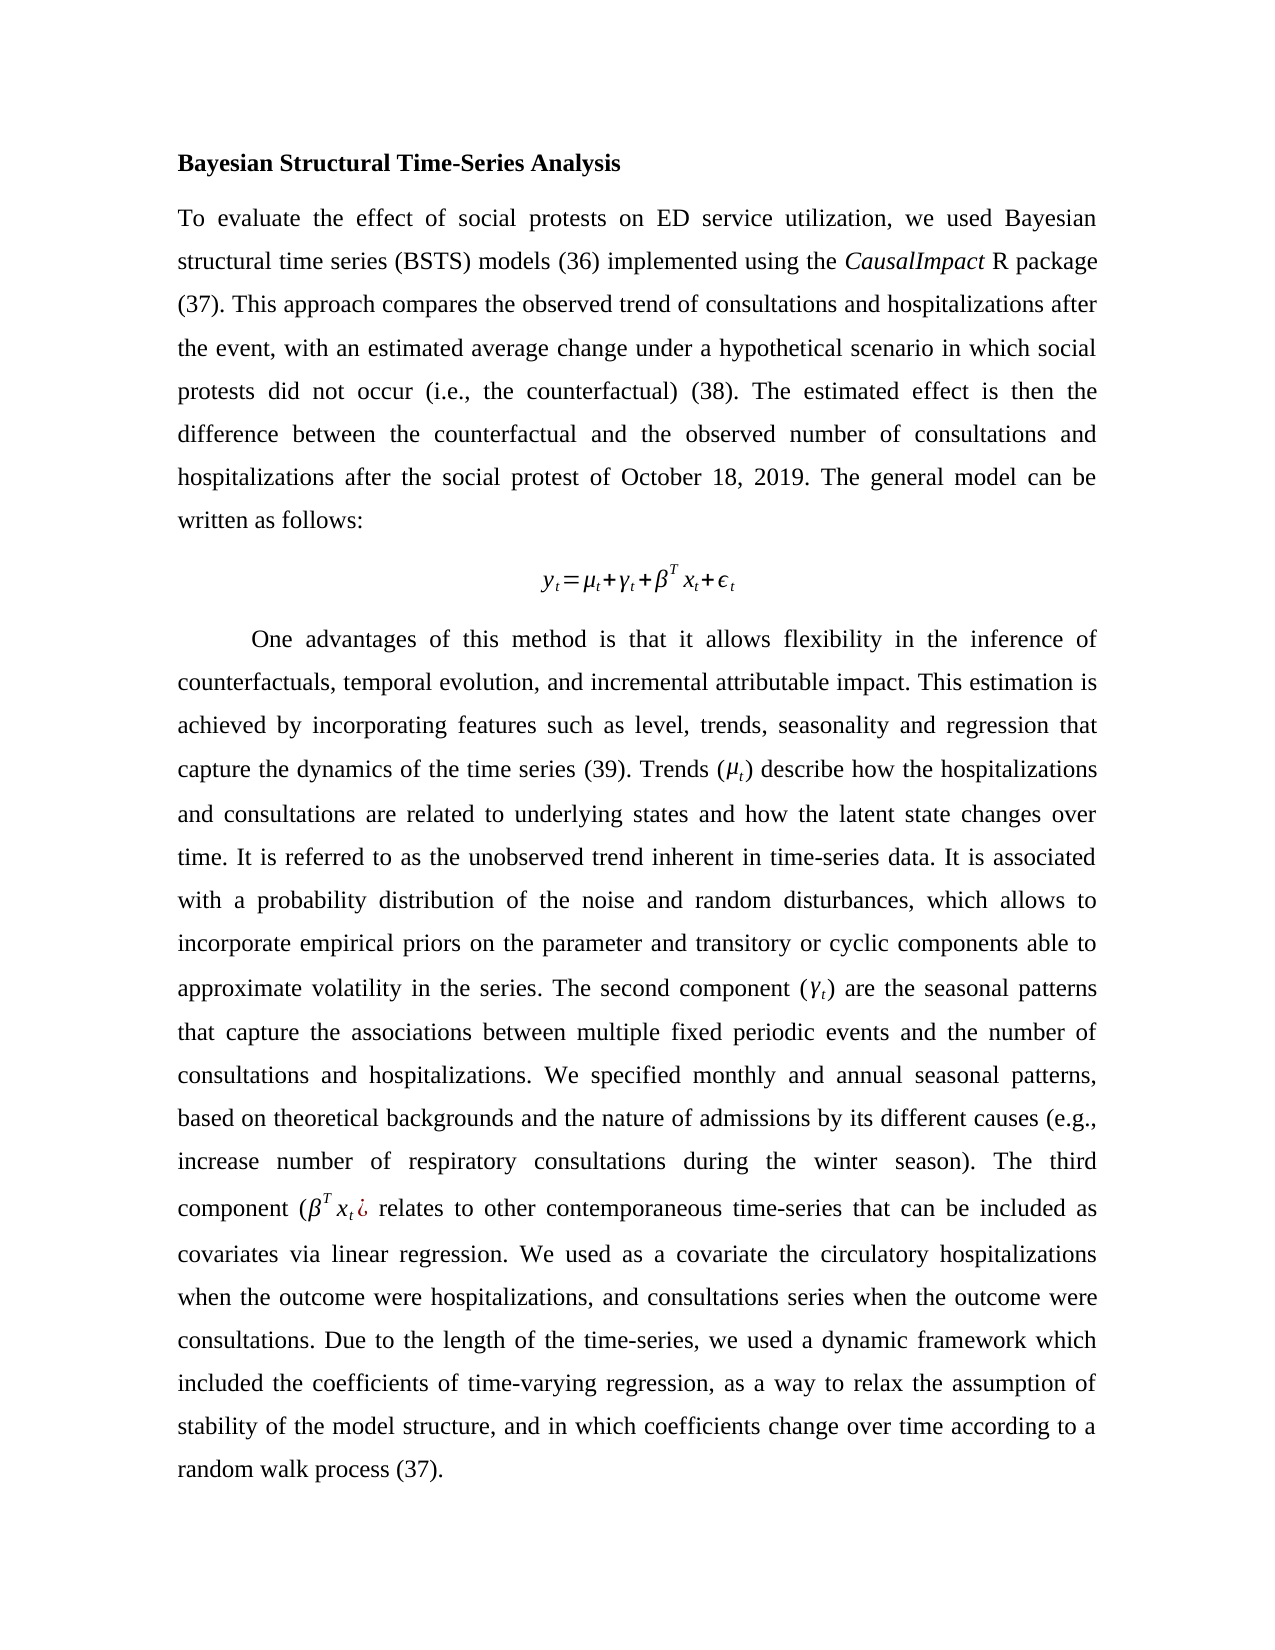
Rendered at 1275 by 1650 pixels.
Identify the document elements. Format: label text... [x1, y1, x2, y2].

text One advantages of this method is that it allows flexibility in the inference of counterfactuals, temporal evolution, and incremental attributable impact. This estimation is achieved by incorporating features such as level, trends, seasonality and regression that capture the dynamics of the time series (39). Trends () describe how the hospitalizations and consultations are related to underlying states and how the latent state changes over time. It is referred to as the unobserved trend inherent in time-series data. It is associated with a probability distribution of the noise and random disturbances, which allows to incorporate empirical priors on the parameter and transitory or cyclic components able to approximate volatility in the series. The second component () are the seasonal patterns that capture the associations between multiple fixed periodic events and the number of consultations and hospitalizations. We specified monthly and annual seasonal patterns, based on theoretical backgrounds and the nature of admissions by its different causes (e.g., increase number of respiratory consultations during the winter season). The third component ( relates to other contemporaneous time-series that can be included as covariates via linear regression. We used as a covariate the circulatory hospitalizations when the outcome were hospitalizations, and consultations series when the outcome were consultations. Due to the length of the time-series, we used a dynamic framework which included the coefficients of time-varying regression, as a way to relax the assumption of stability of the model structure, and in which coefficients change over time according to a random walk process (37). [177, 624, 1098, 1483]
text To evaluate the effect of social protests on ED service utilization, we used Bayesian structural time series (BSTS) models (36) implemented using the CausalImpact R package (37). This approach compares the observed trend of consultations and hospitalizations after the event, with an estimated average change under a hypothetical scenario in which social protests did not occur (i.e., the counterfactual) (38). The estimated effect is then the difference between the counterfactual and the observed number of consultations and hospitalizations after the social protest of October 18, 2019. The general model can be written as follows: [177, 203, 1098, 534]
text Bayesian Structural Time-Series Analysis [177, 148, 1098, 176]
